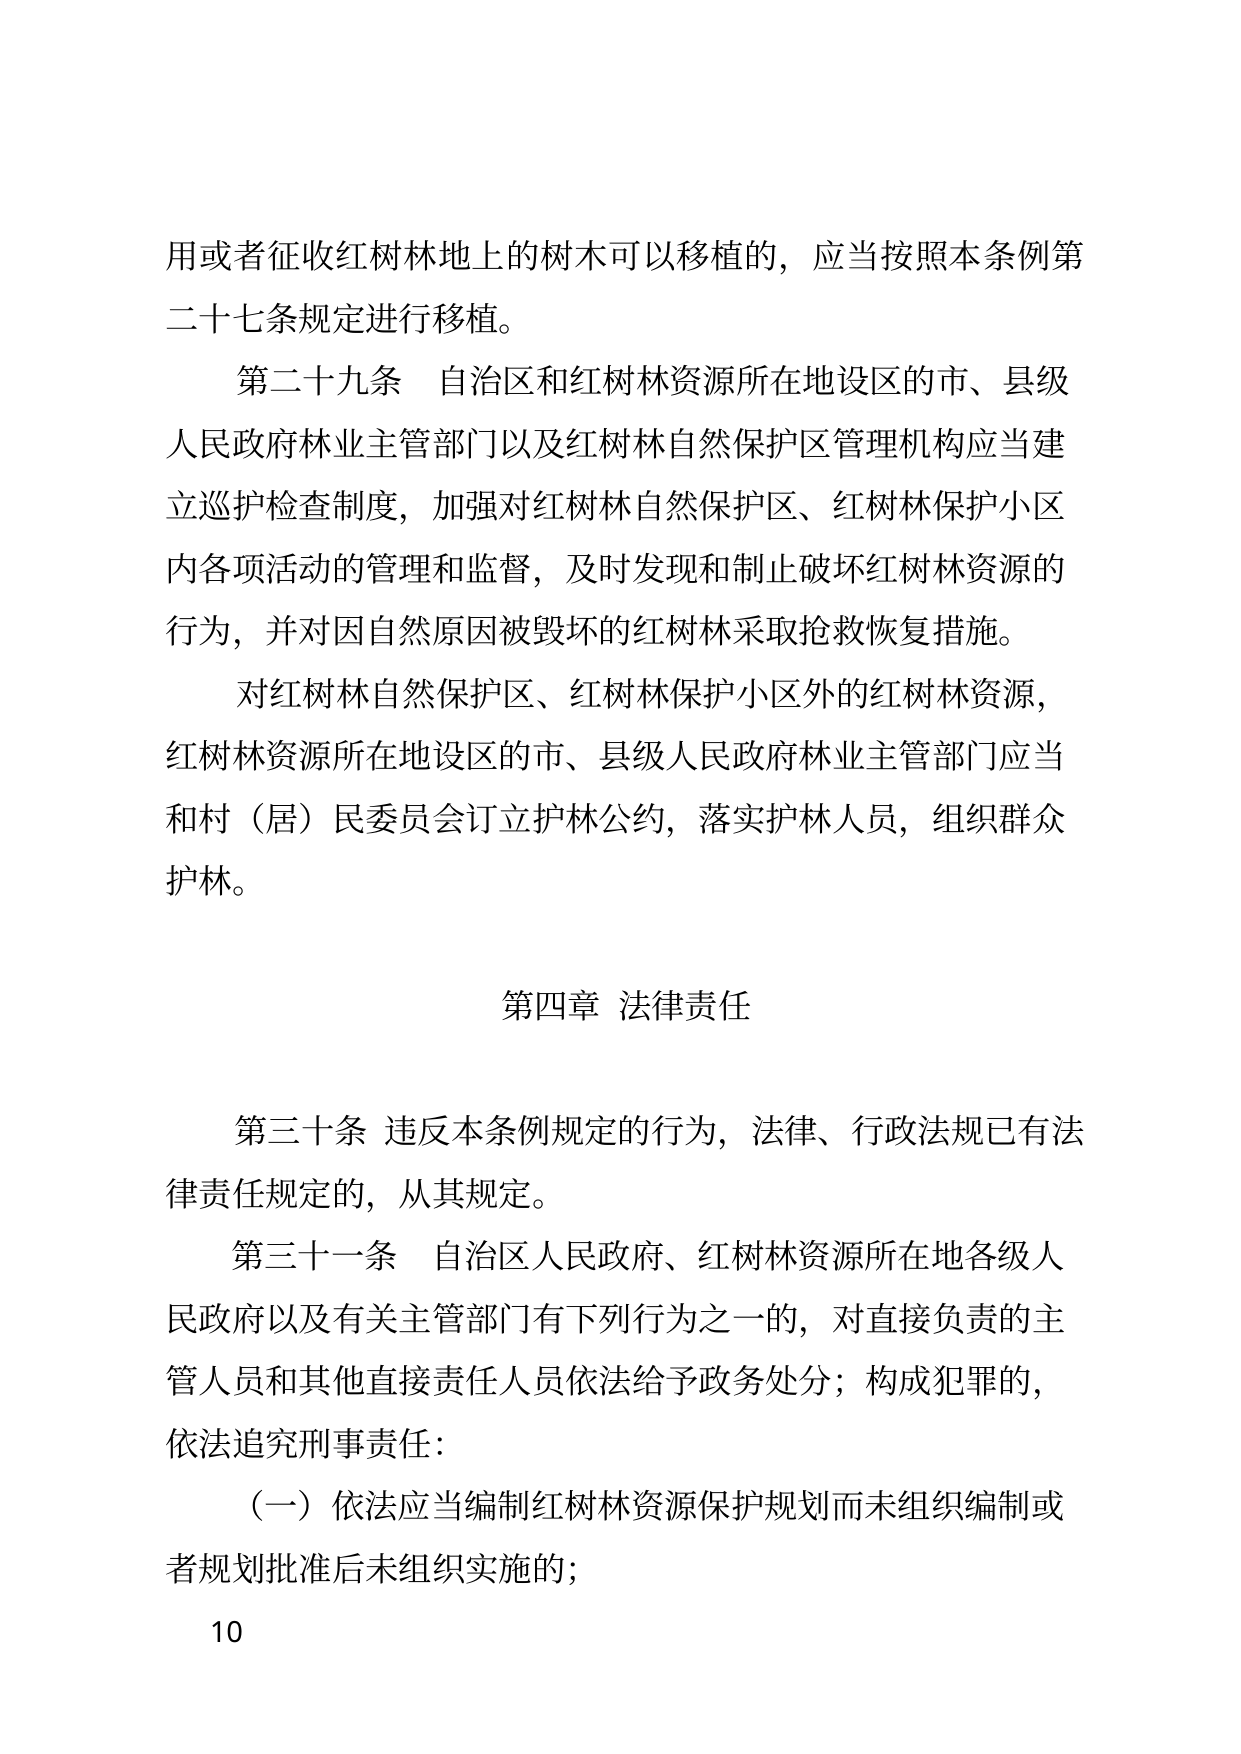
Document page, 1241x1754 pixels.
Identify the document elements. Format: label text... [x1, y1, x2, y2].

text 第三十一条 自治区人民政府、红树林资源所在地各级人民政府以及有关主管部门有下列行为之一的，对直接负责的主管人员和其他直接责任人员依法给予政务处分；构成犯罪的，依法追究刑事责任： [165, 1218, 1087, 1468]
text 第三十条 违反本条例规定的行为，法律、行政法规已有法 [165, 1031, 1087, 1156]
text 律责任规定的，从其规定。 [165, 1156, 1087, 1218]
text 对红树林自然保护区、红树林保护小区外的红树林资源，红树林资源所在地设区的市、县级人民政府林业主管部门应当和村（居）民委员会订立护林公约，落实护林人员，组织群众护林。 [165, 656, 1087, 968]
text 第二十九条 自治区和红树林资源所在地设区的市、县级人民政府林业主管部门以及红树林自然保护区管理机构应当建立巡护检查制度，加强对红树林自然保护区、红树林保护小区内各项活动的管理和监督，及时发现和制止破坏红树林资源的行为，并对因自然原因被毁坏的红树林采取抢救恢复措施。 [165, 343, 1087, 656]
text （一）依法应当编制红树林资源保护规划而未组织编制或者规划批准后未组织实施的； [165, 1468, 1087, 1593]
text 第四章 法律责任 [165, 968, 1087, 1031]
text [165, 218, 1087, 343]
